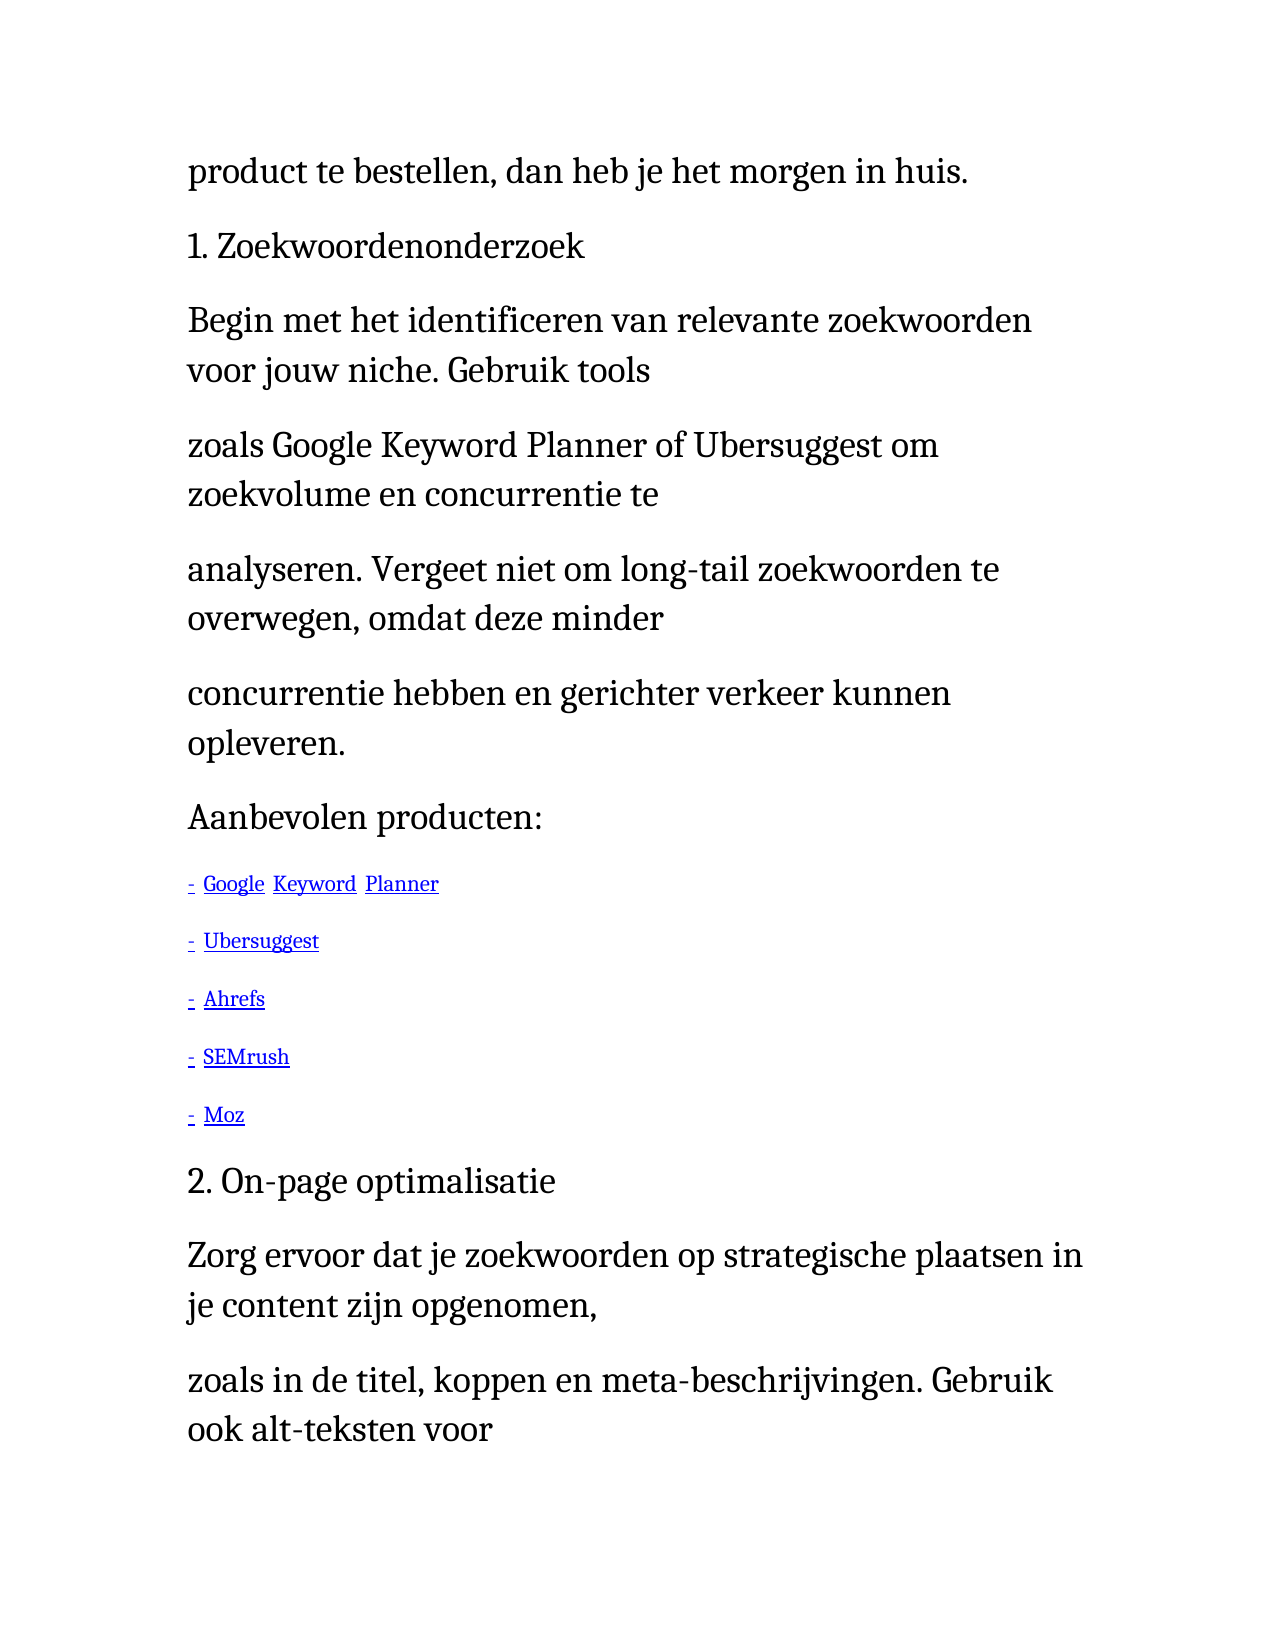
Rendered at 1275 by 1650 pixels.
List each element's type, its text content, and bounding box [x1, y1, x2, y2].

text analyseren. Vergeet niet om long-tail zoekwoorden te overwegen, omdat deze minder [187, 547, 1087, 640]
text Begin met het identificeren van relevante zoekwoorden voor jouw niche. Gebruik tools [187, 299, 1087, 392]
text - Google Keyword Planner [187, 870, 1087, 897]
text product te bestellen, dan heb je het morgen in huis. [187, 150, 1087, 193]
text - Ahrefs [187, 986, 1087, 1012]
text 1. Zoekwoordenonderzoek [187, 224, 1087, 268]
text zoals in de titel, koppen en meta-beschrijvingen. Gebruik ook alt-teksten voor [187, 1358, 1087, 1451]
text Zorg ervoor dat je zoekwoorden op strategische plaatsen in je content zijn opgenomen, [187, 1234, 1087, 1327]
text Aanbevolen producten: [187, 796, 1087, 839]
text 2. On-page optimalisatie [187, 1159, 1087, 1203]
text - Moz [187, 1102, 1087, 1128]
text - SEMrush [187, 1044, 1087, 1070]
text zoals Google Keyword Planner of Ubersuggest om zoekvolume en concurrentie te [187, 423, 1087, 516]
text - Ubersuggest [187, 928, 1087, 954]
text concurrentie hebben en gerichter verkeer kunnen opleveren. [187, 672, 1087, 764]
